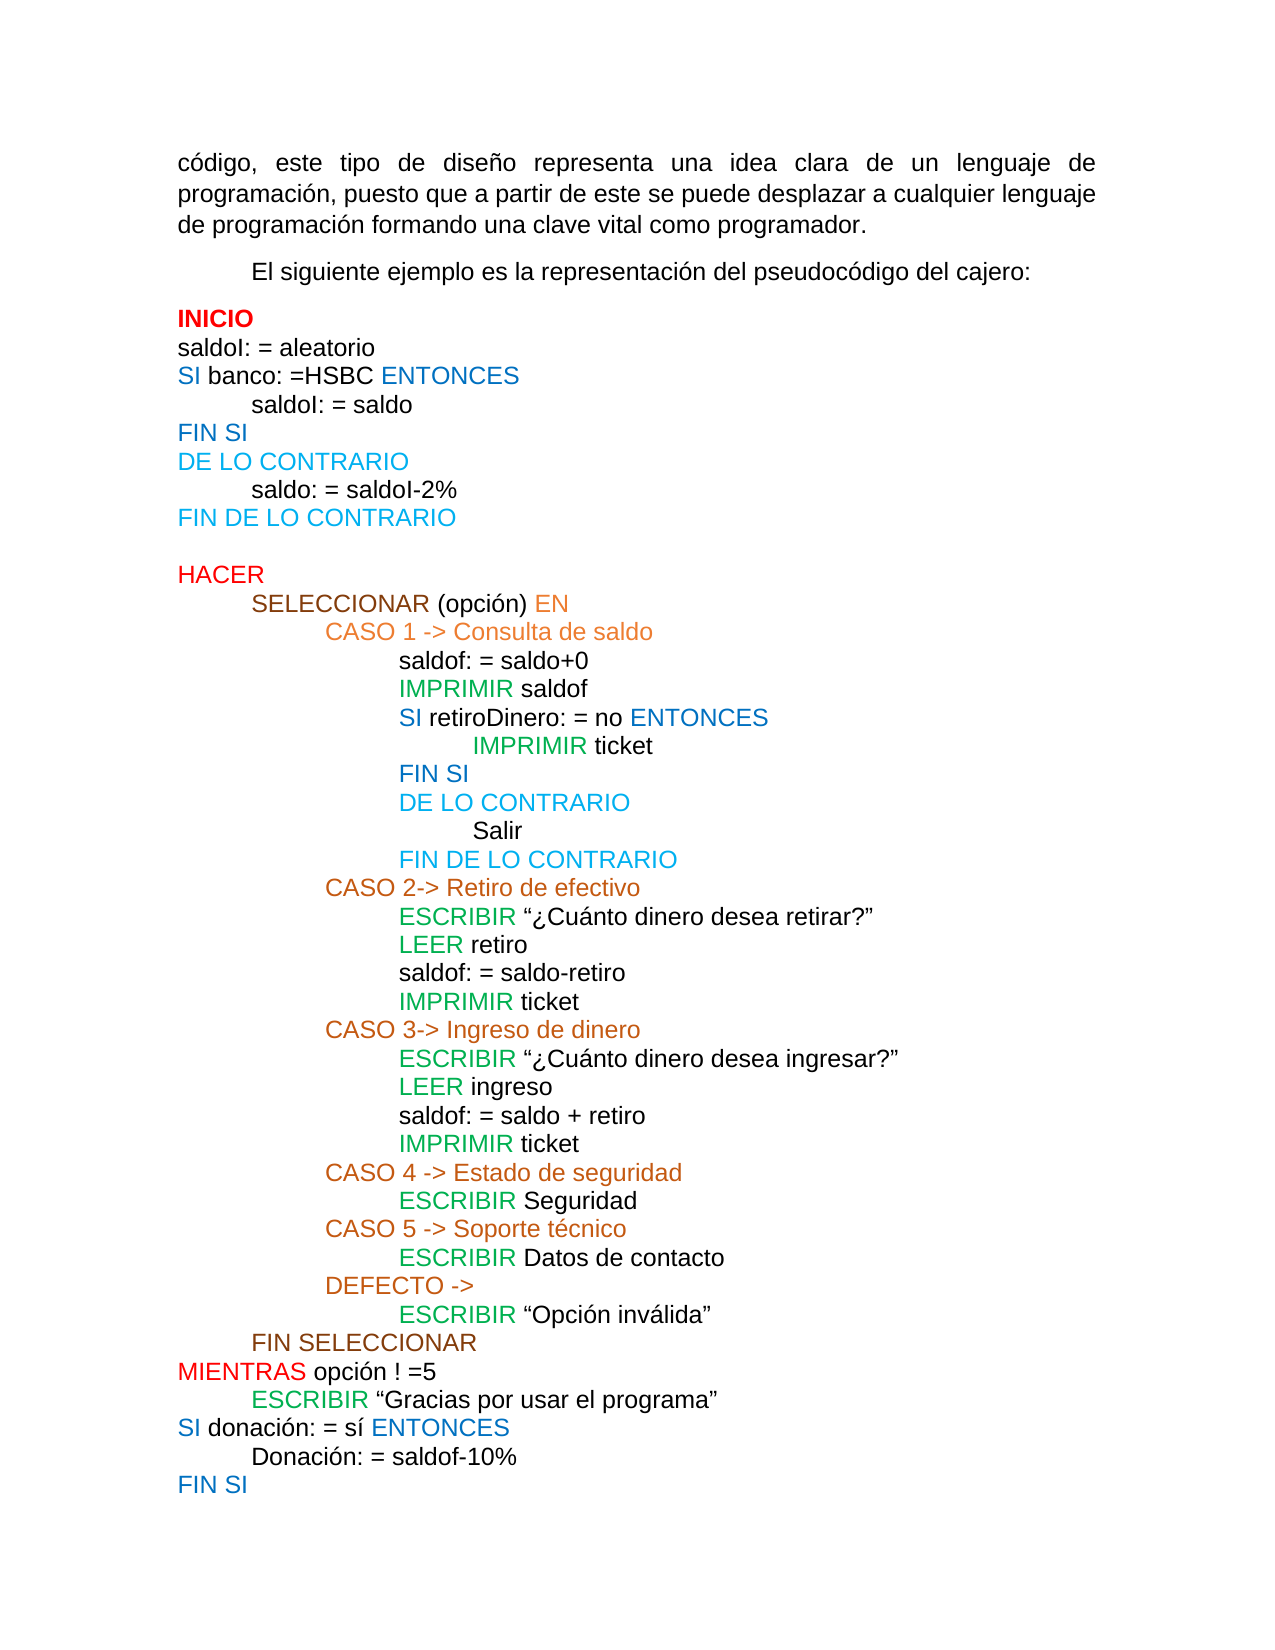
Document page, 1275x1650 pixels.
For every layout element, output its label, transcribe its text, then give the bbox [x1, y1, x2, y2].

text CASO 5 -> Soporte técnico [177, 1215, 1098, 1243]
text ESCRIBIR “¿Cuánto dinero desea retirar?” [177, 902, 1098, 931]
text LEER retiro [177, 931, 1098, 959]
text saldoI: = aleatorio [177, 333, 1098, 362]
text FIN SI [177, 760, 1098, 788]
text LEER ingreso [177, 1073, 1098, 1101]
text FIN DE LO CONTRARIO [177, 845, 1098, 874]
text HACER [177, 561, 1098, 589]
text FIN SI [177, 419, 1098, 447]
text ESCRIBIR Seguridad [177, 1187, 1098, 1215]
text CASO 4 -> Estado de seguridad [177, 1158, 1098, 1187]
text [177, 148, 1098, 238]
text DE LO CONTRARIO [177, 447, 1098, 476]
text saldo: = saldoI-2% [177, 476, 1098, 504]
text ESCRIBIR Datos de contacto [177, 1243, 1098, 1272]
text ESCRIBIR “Opción inválida” [177, 1300, 1098, 1329]
text FIN DE LO CONTRARIO [177, 504, 1098, 533]
text saldof: = saldo + retiro [177, 1101, 1098, 1130]
text SI retiroDinero: = no ENTONCES [177, 703, 1098, 732]
text IMPRIMIR saldof [177, 675, 1098, 703]
text FIN SI [177, 1471, 1098, 1499]
text IMPRIMIR ticket [177, 988, 1098, 1016]
text CASO 1 -> Consulta de saldo [177, 618, 1098, 646]
text IMPRIMIR ticket [177, 732, 1098, 760]
text IMPRIMIR ticket [177, 1130, 1098, 1158]
text INICIO [177, 305, 1098, 333]
text MIENTRAS opción ! =5 [177, 1357, 1098, 1386]
text saldof: = saldo-retiro [177, 959, 1098, 988]
text DE LO CONTRARIO [177, 788, 1098, 817]
text CASO 3-> Ingreso de dinero [177, 1016, 1098, 1044]
text El siguiente ejemplo es la representación del pseudocódigo del cajero: [177, 257, 1098, 286]
text FIN SELECCIONAR [177, 1329, 1098, 1357]
text CASO 2-> Retiro de efectivo [177, 874, 1098, 902]
text SELECCIONAR (opción) EN [177, 589, 1098, 618]
text SI donación: = sí ENTONCES [177, 1414, 1098, 1443]
text Salir [177, 817, 1098, 845]
text ESCRIBIR “Gracias por usar el programa” [177, 1386, 1098, 1414]
text DEFECTO -> [177, 1272, 1098, 1300]
text Donación: = saldof-10% [177, 1443, 1098, 1471]
text ESCRIBIR “¿Cuánto dinero desea ingresar?” [177, 1044, 1098, 1073]
text SI banco: =HSBC ENTONCES [177, 362, 1098, 390]
text saldof: = saldo+0 [177, 646, 1098, 675]
text saldoI: = saldo [177, 390, 1098, 419]
